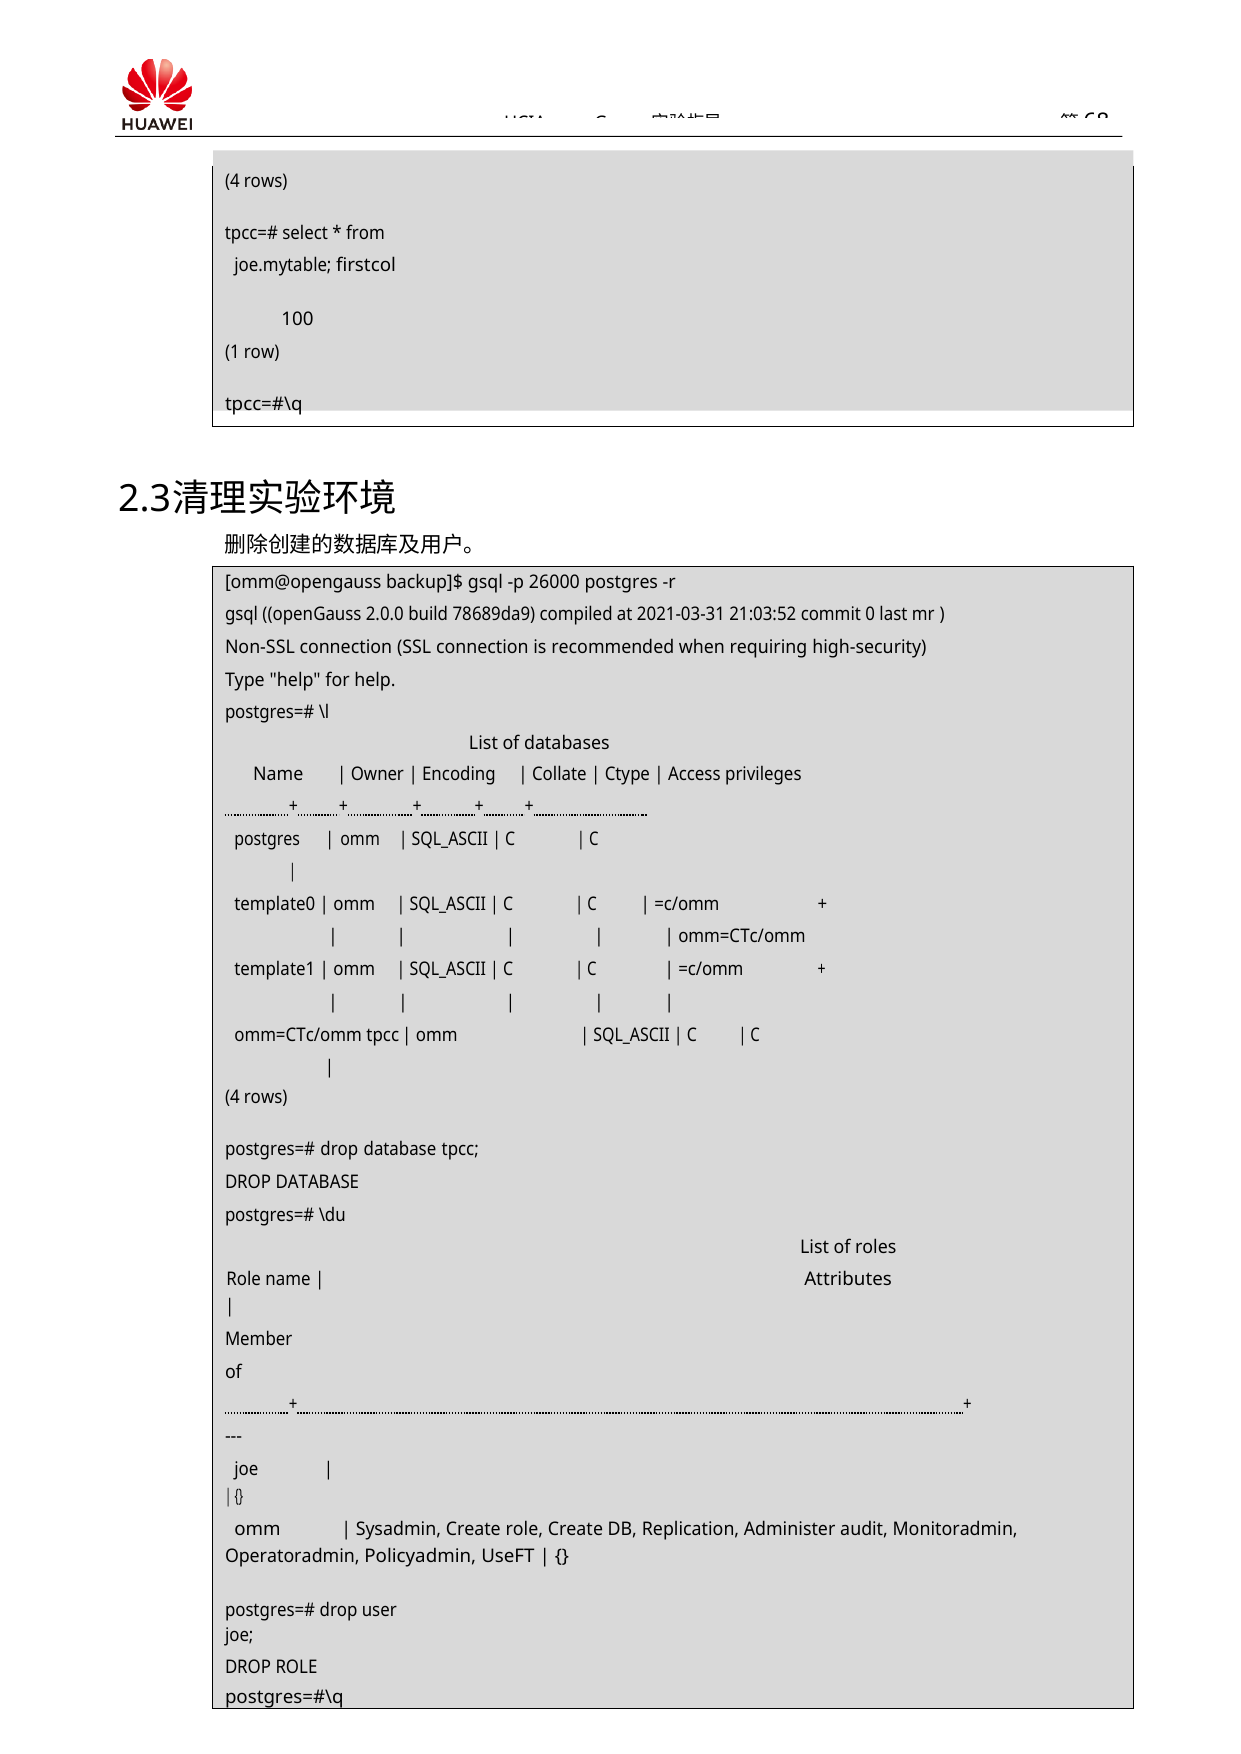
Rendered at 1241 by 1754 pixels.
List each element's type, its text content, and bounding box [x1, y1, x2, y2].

subtitle 清理实验环境 [118, 472, 1148, 523]
table_header (4 rows) tpcc=# select * from joe.mytable; firstcol 100 (1 row) tpcc=#\q [213, 166, 1133, 426]
table_header [omm@opengauss backup]$ gsql -p 26000 postgres -r gsql ((openGauss 2.0.0 build 78689da9) compiled at 2021-03-31 21:03:52 commit 0 last mr ) Non-SSL connection (SSL connection is recommended when requiring high-security) Type "help" for help. postgres=# \l List of databases Name | Owner | Encoding | Collate | Ctype | Access privileges + + + + + postgres | omm | SQL_ASCII | C | C | template0 | omm | SQL_ASCII | C | C | =c/omm + | | | | | omm=CTc/omm template1 | omm | SQL_ASCII | C | C | =c/omm + | | | | | omm=CTc/omm tpcc | omm | SQL_ASCII | C | C | (4 rows) postgres=# drop database tpcc; DROP DATABASE postgres=# \du List of roles Role name | Attributes | Member of + + --- joe | | {} omm | Sysadmin, Create role, Create DB, Replication, Administer audit, Monitoradmin, Operatoradmin, Policyadmin, UseFT | {} postgres=# drop user joe; DROP ROLE postgres=#\q [213, 567, 1133, 1708]
text 删除创建的数据库及用户。 [224, 527, 1148, 559]
picture [122, 59, 192, 130]
